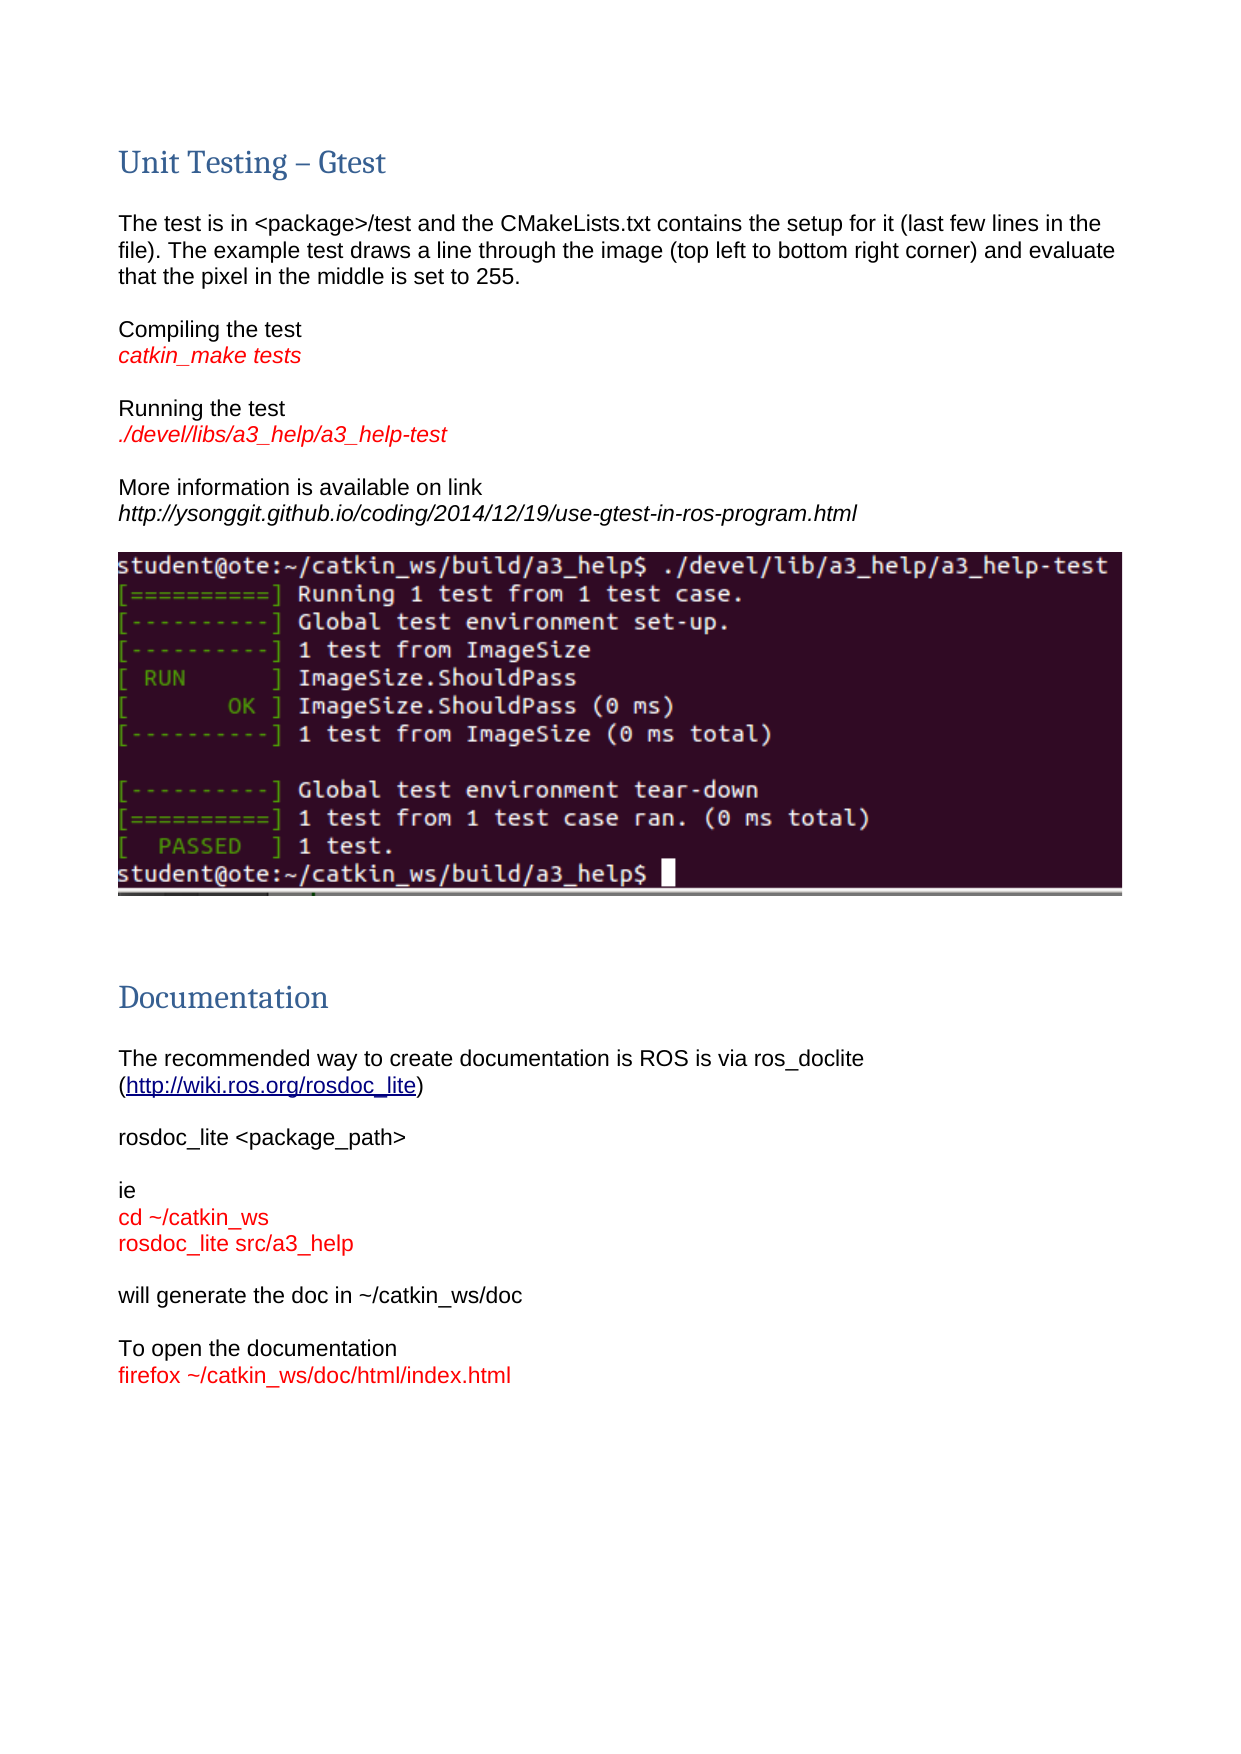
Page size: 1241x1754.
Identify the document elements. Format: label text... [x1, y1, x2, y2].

text The test is in <package>/test and the CMakeLists.txt contains the setup for it (last few lines in the file). The example test draws a line through the image (top left to bottom right corner) and evaluate that the pixel in the middle is set to 255. [118, 210, 1122, 289]
text To open the documentation [118, 1335, 1122, 1362]
subtitle Unit Testing – Gtest [118, 143, 1122, 181]
text catkin_make tests [118, 342, 1122, 368]
subtitle Documentation [118, 978, 1122, 1017]
text firefox ~/catkin_ws/doc/html/index.html [118, 1362, 1122, 1388]
text Running the test [118, 395, 1122, 421]
text The recommended way to create documentation is ROS is via ros_doclite (http://wiki.ros.org/rosdoc_lite) [118, 1045, 1122, 1098]
text ./devel/libs/a3_help/a3_help-test [118, 421, 1122, 447]
text cd ~/catkin_ws [118, 1203, 1122, 1230]
text rosdoc_lite src/a3_help [118, 1230, 1122, 1256]
text More information is available on link [118, 474, 1122, 500]
text rosdoc_lite <package_path> [118, 1124, 1122, 1151]
text http://ysonggit.github.io/coding/2014/12/19/use-gtest-in-ros-program.html [118, 500, 1122, 526]
picture [118, 552, 1123, 896]
text will generate the doc in ~/catkin_ws/doc [118, 1282, 1122, 1309]
text Compiling the test [118, 316, 1122, 342]
text ie [118, 1177, 1122, 1203]
